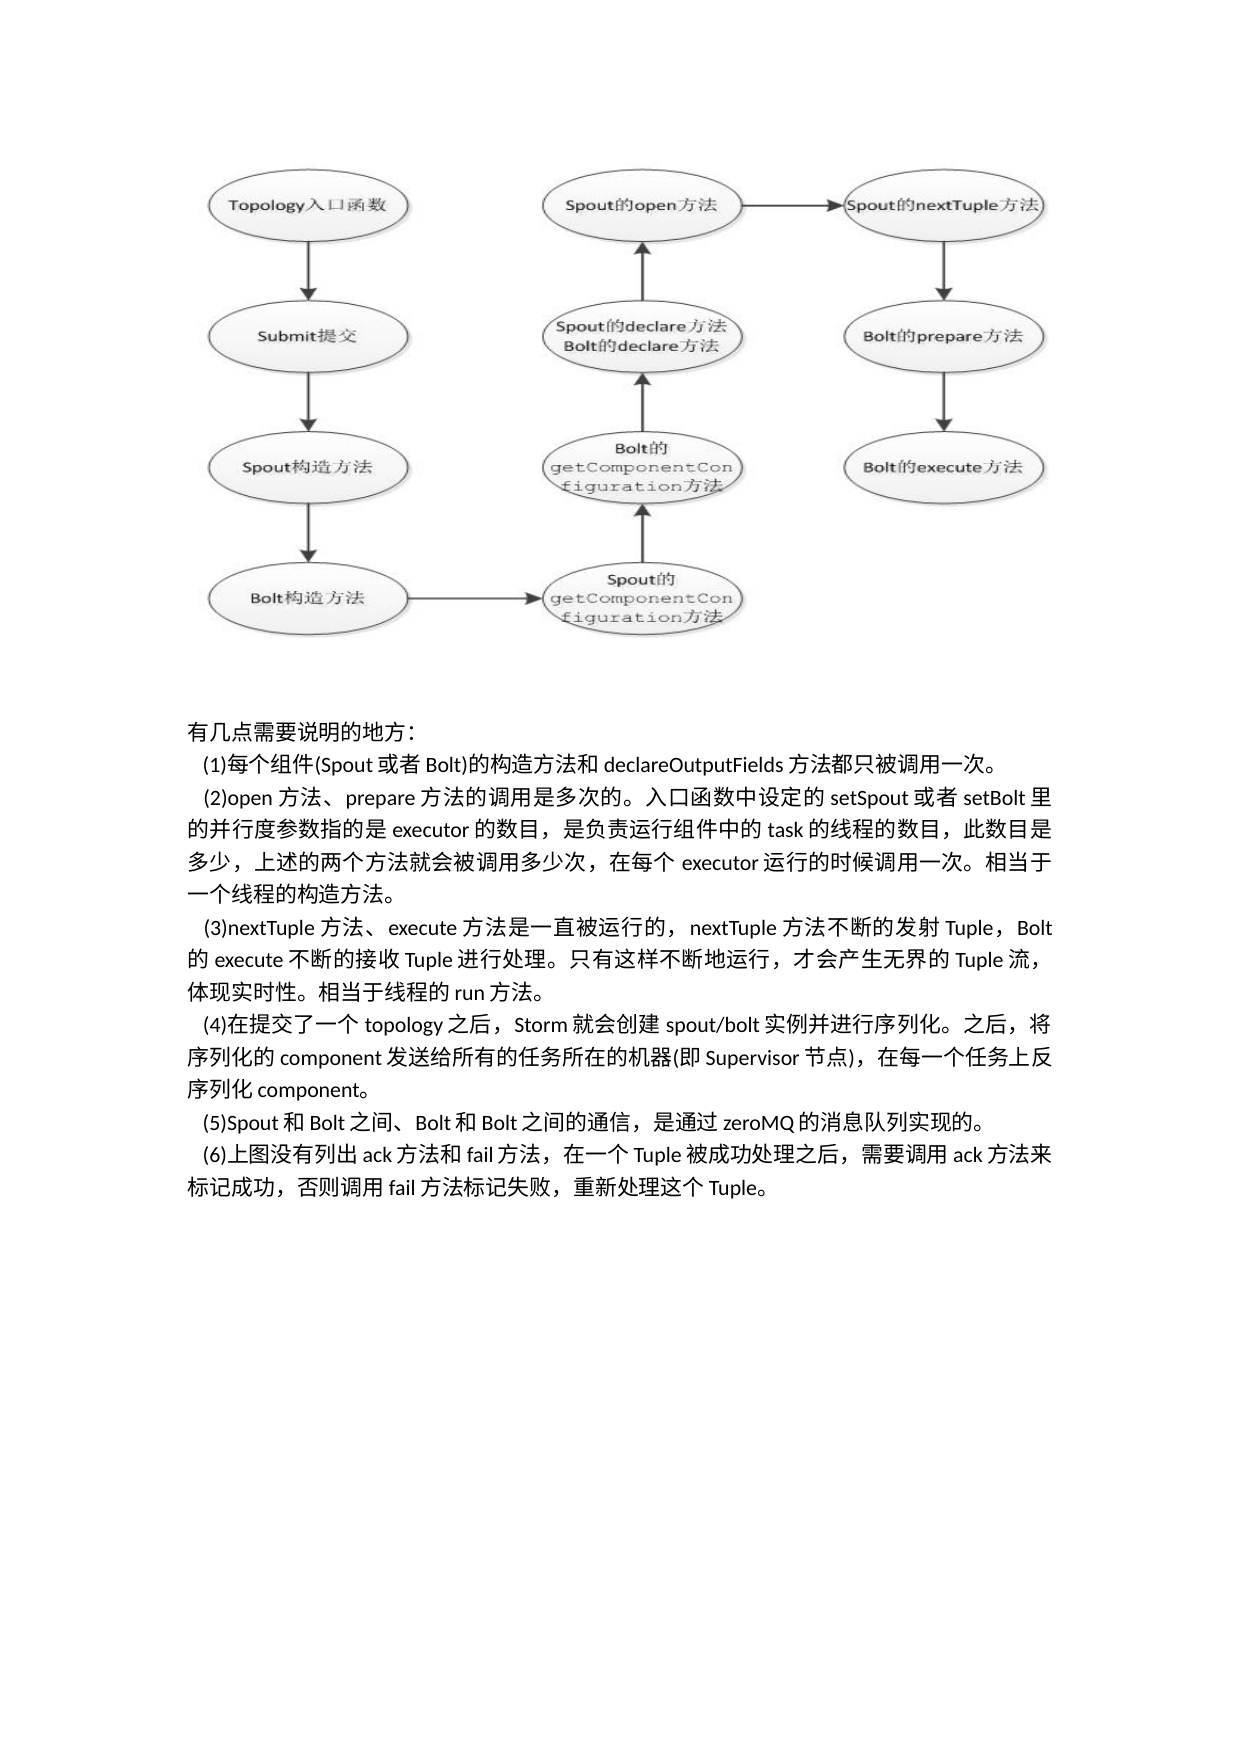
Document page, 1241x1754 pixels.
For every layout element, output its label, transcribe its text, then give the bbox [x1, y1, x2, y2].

text (5)Spout和Bolt之间、Bolt和Bolt之间的通信，是通过zeroMQ的消息队列实现的。 [187, 1104, 1053, 1137]
picture [187, 162, 1053, 638]
text (3)nextTuple方法、execute方法是一直被运行的，nextTuple方法不断的发射Tuple，Bolt的execute不断的接收Tuple进行处理。只有这样不断地运行，才会产生无界的Tuple流，体现实时性。相当于线程的run方法。 [187, 909, 1053, 1007]
text (2)open方法、prepare方法的调用是多次的。入口函数中设定的setSpout或者setBolt里的并行度参数指的是executor的数目，是负责运行组件中的task的线程的数目，此数目是多少，上述的两个方法就会被调用多少次，在每个executor运行的时候调用一次。相当于一个线程的构造方法。 [187, 779, 1053, 909]
text (1)每个组件(Spout或者Bolt)的构造方法和declareOutputFields方法都只被调用一次。 [187, 747, 1053, 779]
text (4)在提交了一个topology之后，Storm就会创建spout/bolt实例并进行序列化。之后，将序列化的component发送给所有的任务所在的机器(即Supervisor节点)，在每一个任务上反序列化component。 [187, 1007, 1053, 1104]
text 有几点需要说明的地方： [187, 714, 1053, 747]
text (6)上图没有列出ack方法和fail方法，在一个Tuple被成功处理之后，需要调用ack方法来标记成功，否则调用fail方法标记失败，重新处理这个Tuple。 [187, 1137, 1053, 1202]
